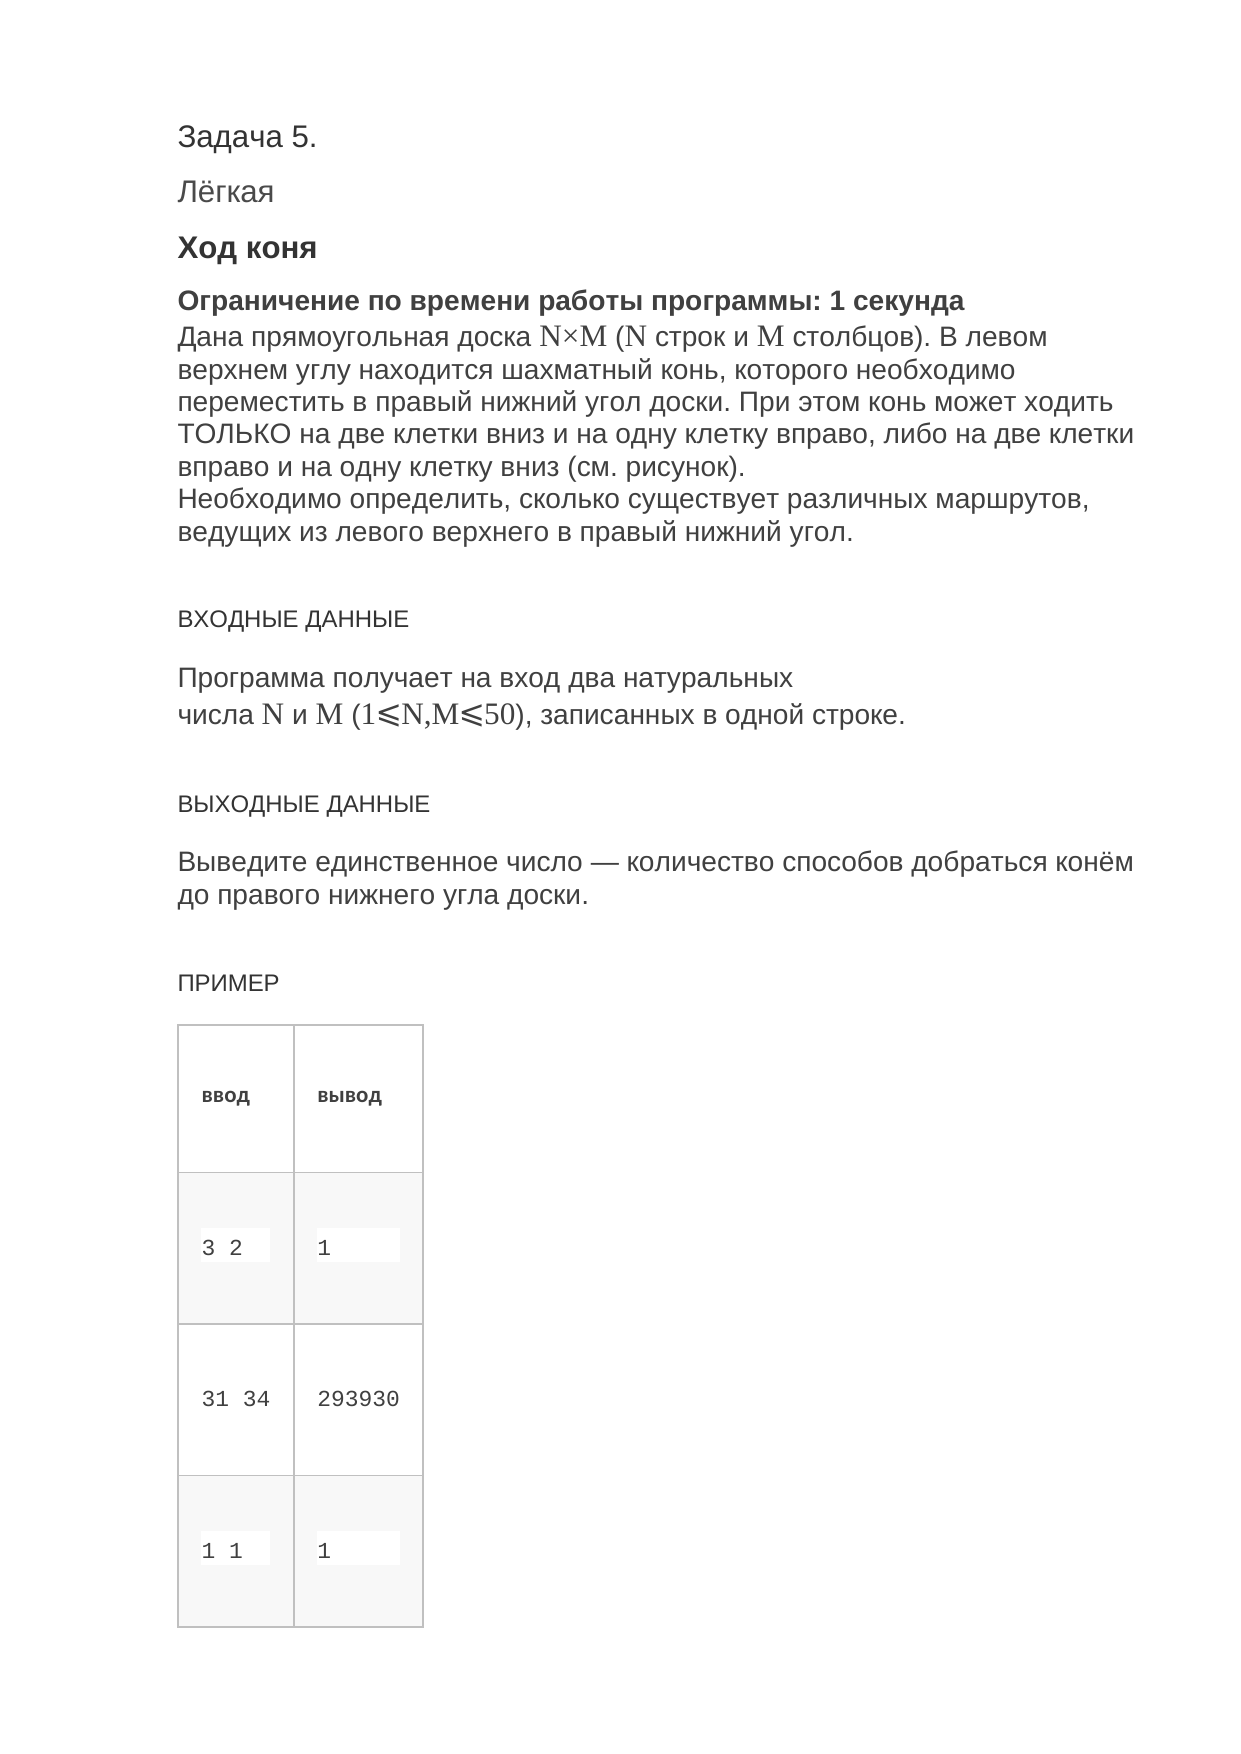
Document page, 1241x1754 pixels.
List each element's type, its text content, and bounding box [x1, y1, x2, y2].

text Задача 5. [177, 118, 1152, 154]
table_cell 3 2 [179, 1173, 293, 1323]
table_cell 1 1 [179, 1476, 293, 1626]
table_cell 1 [295, 1173, 422, 1323]
subtitle ВХОДНЫЕ ДАННЫЕ [177, 594, 1152, 633]
text Программа получает на вход два натуральных числа N и M (1⩽N,M⩽50), записанных в одной строке. [177, 661, 1152, 731]
table_cell 1 [295, 1476, 422, 1626]
text Ход коня [177, 229, 1152, 265]
text Лёгкая [177, 173, 1152, 209]
text Ограничение по времени работы программы: 1 секунда [177, 284, 1152, 317]
text Выведите единственное число — количество способов добраться конём до правого нижнего угла доски. [177, 845, 1152, 910]
table_cell 293930 [295, 1325, 422, 1475]
subtitle ВЫХОДНЫЕ ДАННЫЕ [177, 778, 1152, 817]
text Дана прямоугольная доска N×M (N строк и M столбцов). В левом верхнем углу находится шахматный конь, которого необходимо переместить в правый нижний угол доски. При этом конь может ходить ТОЛЬКО на две клетки вниз и на одну клетку вправо, либо на две клетки вправо и на одну клетку вниз (см. рисунок). [177, 317, 1152, 482]
table_header вывод [295, 1026, 422, 1172]
table_header ввод [179, 1026, 293, 1172]
subtitle ПРИМЕР [177, 957, 1152, 996]
text Необходимо определить, сколько существует различных маршрутов, ведущих из левого верхнего в правый нижний угол. [177, 482, 1152, 547]
table_cell 31 34 [179, 1325, 293, 1475]
